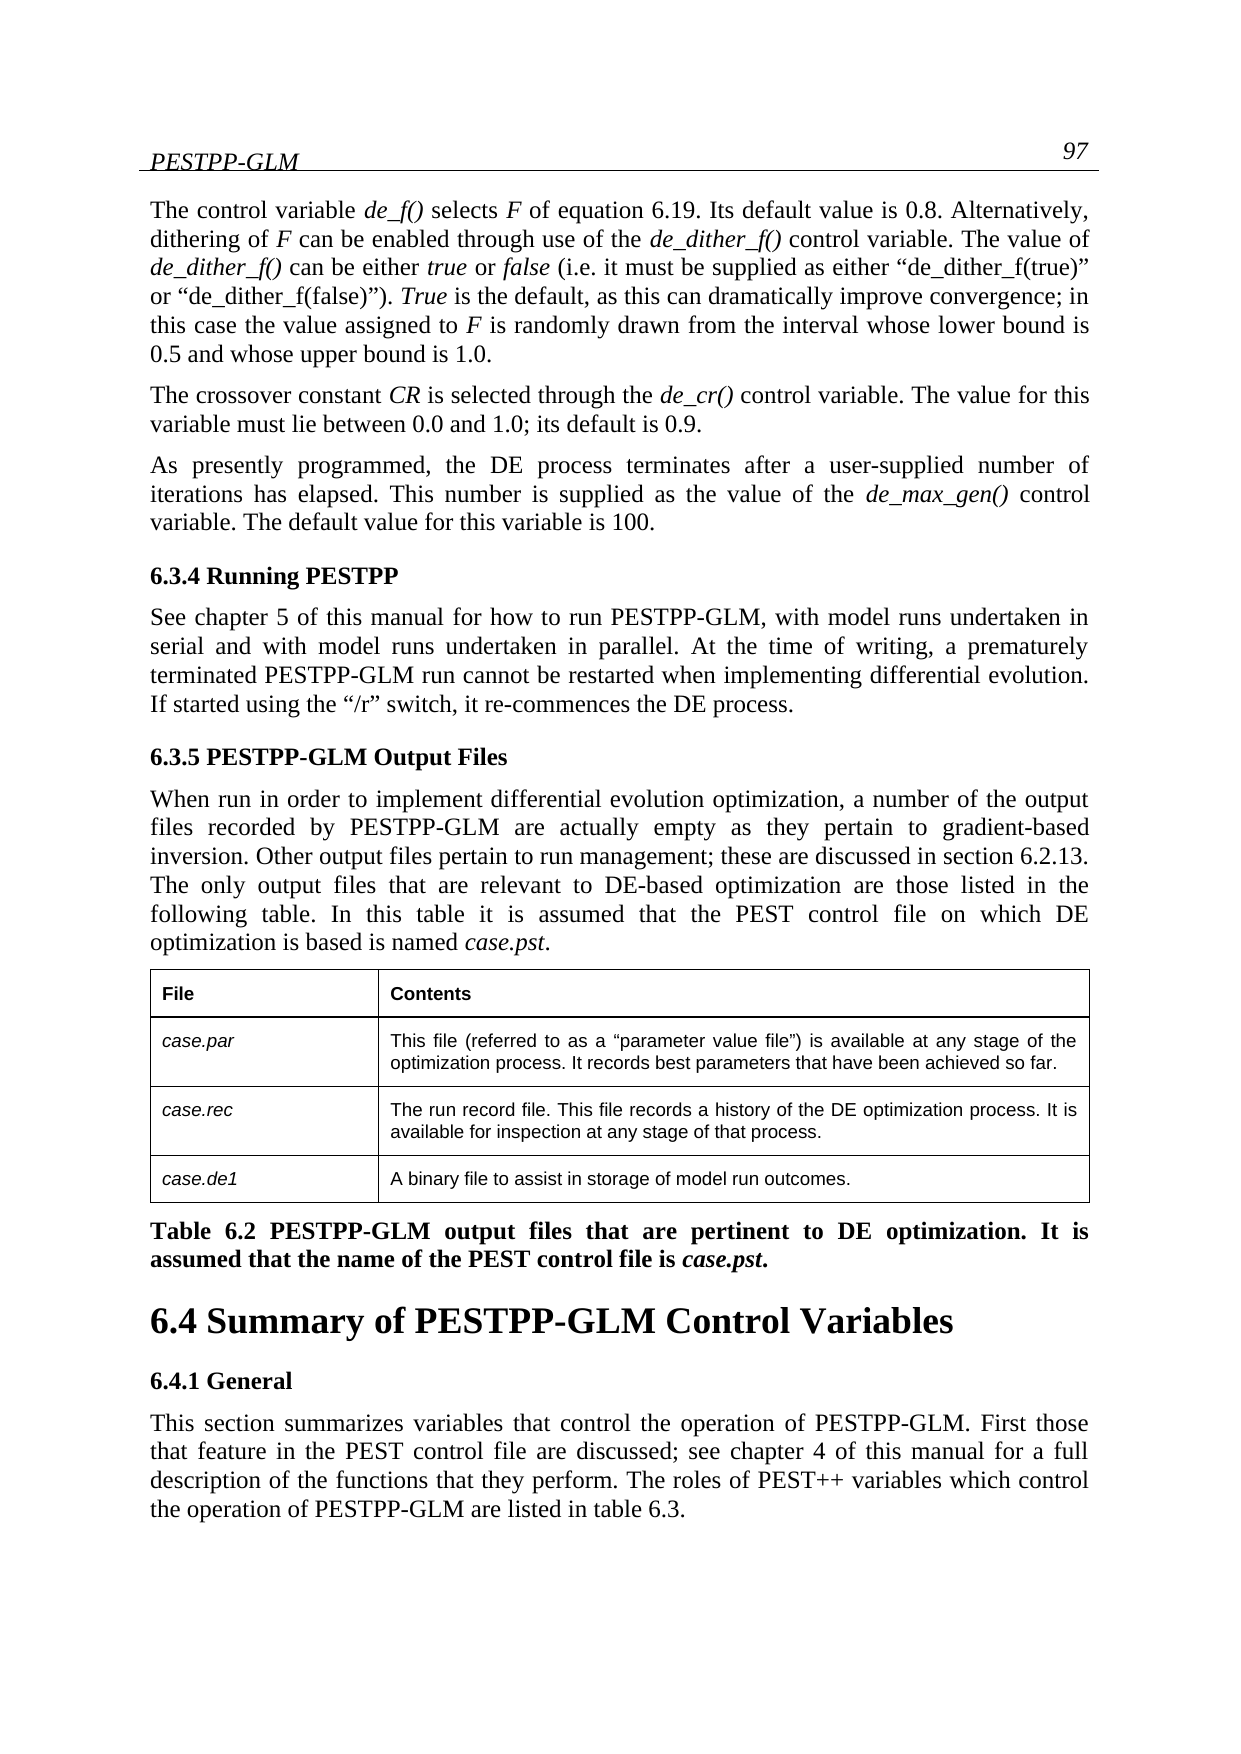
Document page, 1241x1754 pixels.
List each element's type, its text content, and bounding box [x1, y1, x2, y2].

text The crossover constant CR is selected through the de_cr() control variable. The value for this variable must lie between 0.0 and 1.0; its default is 0.9. [150, 380, 1090, 437]
table_cell case.de1 [151, 1156, 378, 1202]
text This section summarizes variables that control the operation of PESTPP-GLM. First those that feature in the PEST control file are discussed; see chapter 4 of this manual for a full description of the functions that they perform. The roles of PEST++ variables which control the operation of PESTPP-GLM are listed in table 6.3. [150, 1408, 1090, 1523]
subtitle 6.4 Summary of PESTPP-GLM Control Variables [150, 1298, 1090, 1341]
table_cell case.par [151, 1018, 378, 1086]
text Table 6.2 PESTPP-GLM output files that are pertinent to DE optimization. It is assumed that the name of the PEST control file is case.pst. [150, 1216, 1090, 1273]
table_cell This file (referred to as a “parameter value file”) is available at any stage of the optimization process. It records best parameters that have been achieved so far. [379, 1018, 1089, 1086]
text The control variable de_f() selects F of equation 6.19. Its default value is 0.8. Alternatively, dithering of F can be enabled through use of the de_dither_f() control variable. The value of de_dither_f() can be either true or false (i.e. it must be supplied as either “de_dither_f(true)” or “de_dither_f(false)”). True is the default, as this can dramatically improve convergence; in this case the value assigned to F is randomly drawn from the interval whose lower bound is 0.5 and whose upper bound is 1.0. [150, 195, 1090, 367]
subtitle 6.3.4 Running PESTPP [150, 561, 1090, 590]
text See chapter 5 of this manual for how to run PESTPP-GLM, with model runs undertaken in serial and with model runs undertaken in parallel. At the time of writing, a prematurely terminated PESTPP-GLM run cannot be restarted when implementing differential evolution. If started using the “/r” switch, it re-commences the DE process. [150, 602, 1090, 717]
subtitle 6.4.1 General [150, 1366, 1090, 1395]
table_cell The run record file. This file records a history of the DE optimization process. It is available for inspection at any stage of that process. [379, 1087, 1089, 1155]
table_header Contents [379, 970, 1089, 1016]
text When run in order to implement differential evolution optimization, a number of the output files recorded by PESTPP-GLM are actually empty as they pertain to gradient-based inversion. Other output files pertain to run management; these are discussed in section 6.2.13. The only output files that are relevant to DE-based optimization are those listed in the following table. In this table it is assumed that the PEST control file on which DE optimization is based is named case.pst. [150, 784, 1090, 956]
table_header File [151, 970, 378, 1016]
table_cell case.rec [151, 1087, 378, 1155]
text As presently programmed, the DE process terminates after a user-supplied number of iterations has elapsed. This number is supplied as the value of the de_max_gen() control variable. The default value for this variable is 100. [150, 450, 1090, 536]
subtitle 6.3.5 PESTPP-GLM Output Files [150, 742, 1090, 771]
table_cell A binary file to assist in storage of model run outcomes. [379, 1156, 1089, 1202]
